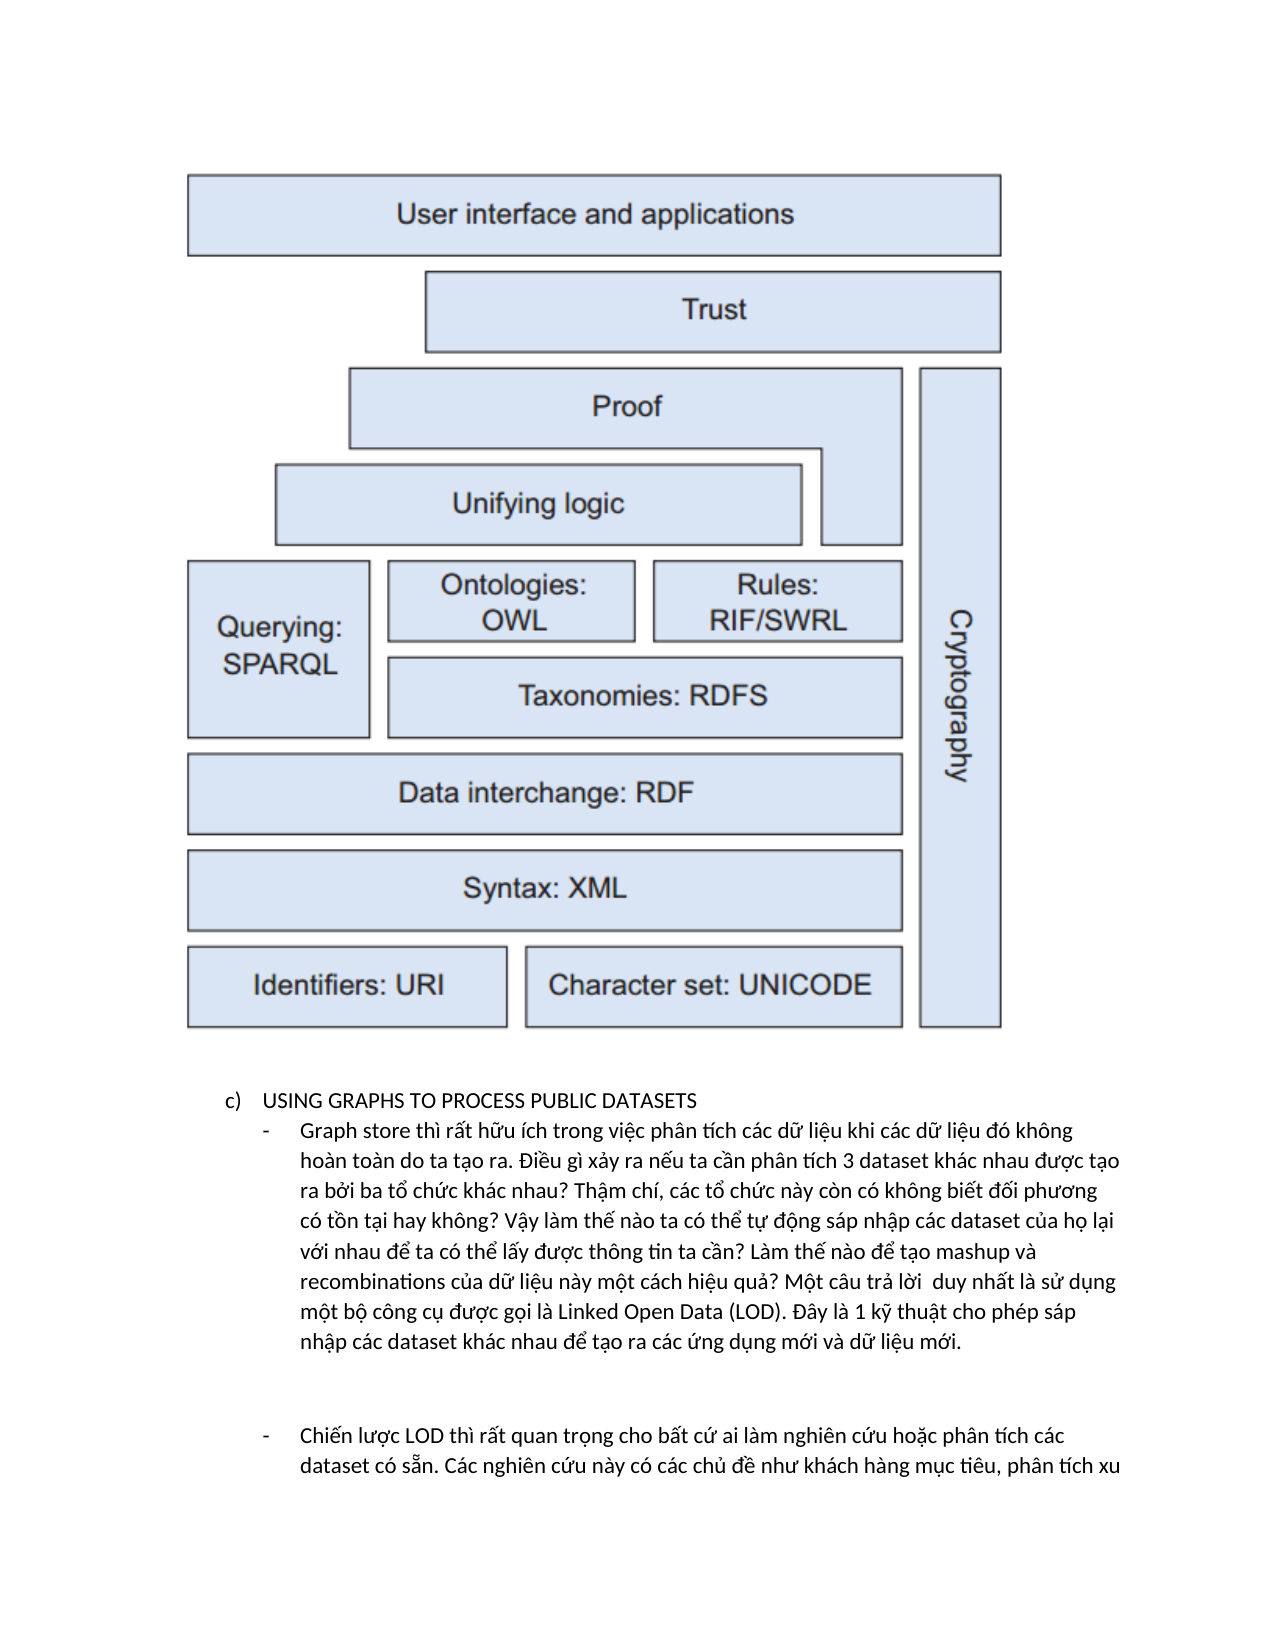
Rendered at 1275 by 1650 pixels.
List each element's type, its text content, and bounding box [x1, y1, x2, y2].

picture [150, 150, 1105, 1067]
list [262, 1421, 1125, 1479]
list Graph store thì rất hữu ích trong việc phân tích các dữ liệu khi các dữ liệu đó không hoàn toàn do ta tạo ra. Điều gì xảy ra nếu ta cần phân tích 3 dataset khác nhau được tạo ra bởi ba tổ chức khác nhau? Thậm chí, các tổ chức này còn có không biết đối phương có tồn tại hay không? Vậy làm thế nào ta có thể tự động sáp nhập các dataset của họ lại với nhau để ta có thể lấy được thông tin ta cần? Làm thế nào để tạo mashup và recombinations của dữ liệu này một cách hiệu quả? Một câu trả lời duy nhất là sử dụng một bộ công cụ được gọi là Linked Open Data (LOD). Đây là 1 kỹ thuật cho phép sáp nhập các dataset khác nhau để tạo ra các ứng dụng mới và dữ liệu mới. [262, 1116, 1125, 1356]
list USING GRAPHS TO PROCESS PUBLIC DATASETS [225, 1086, 1125, 1114]
